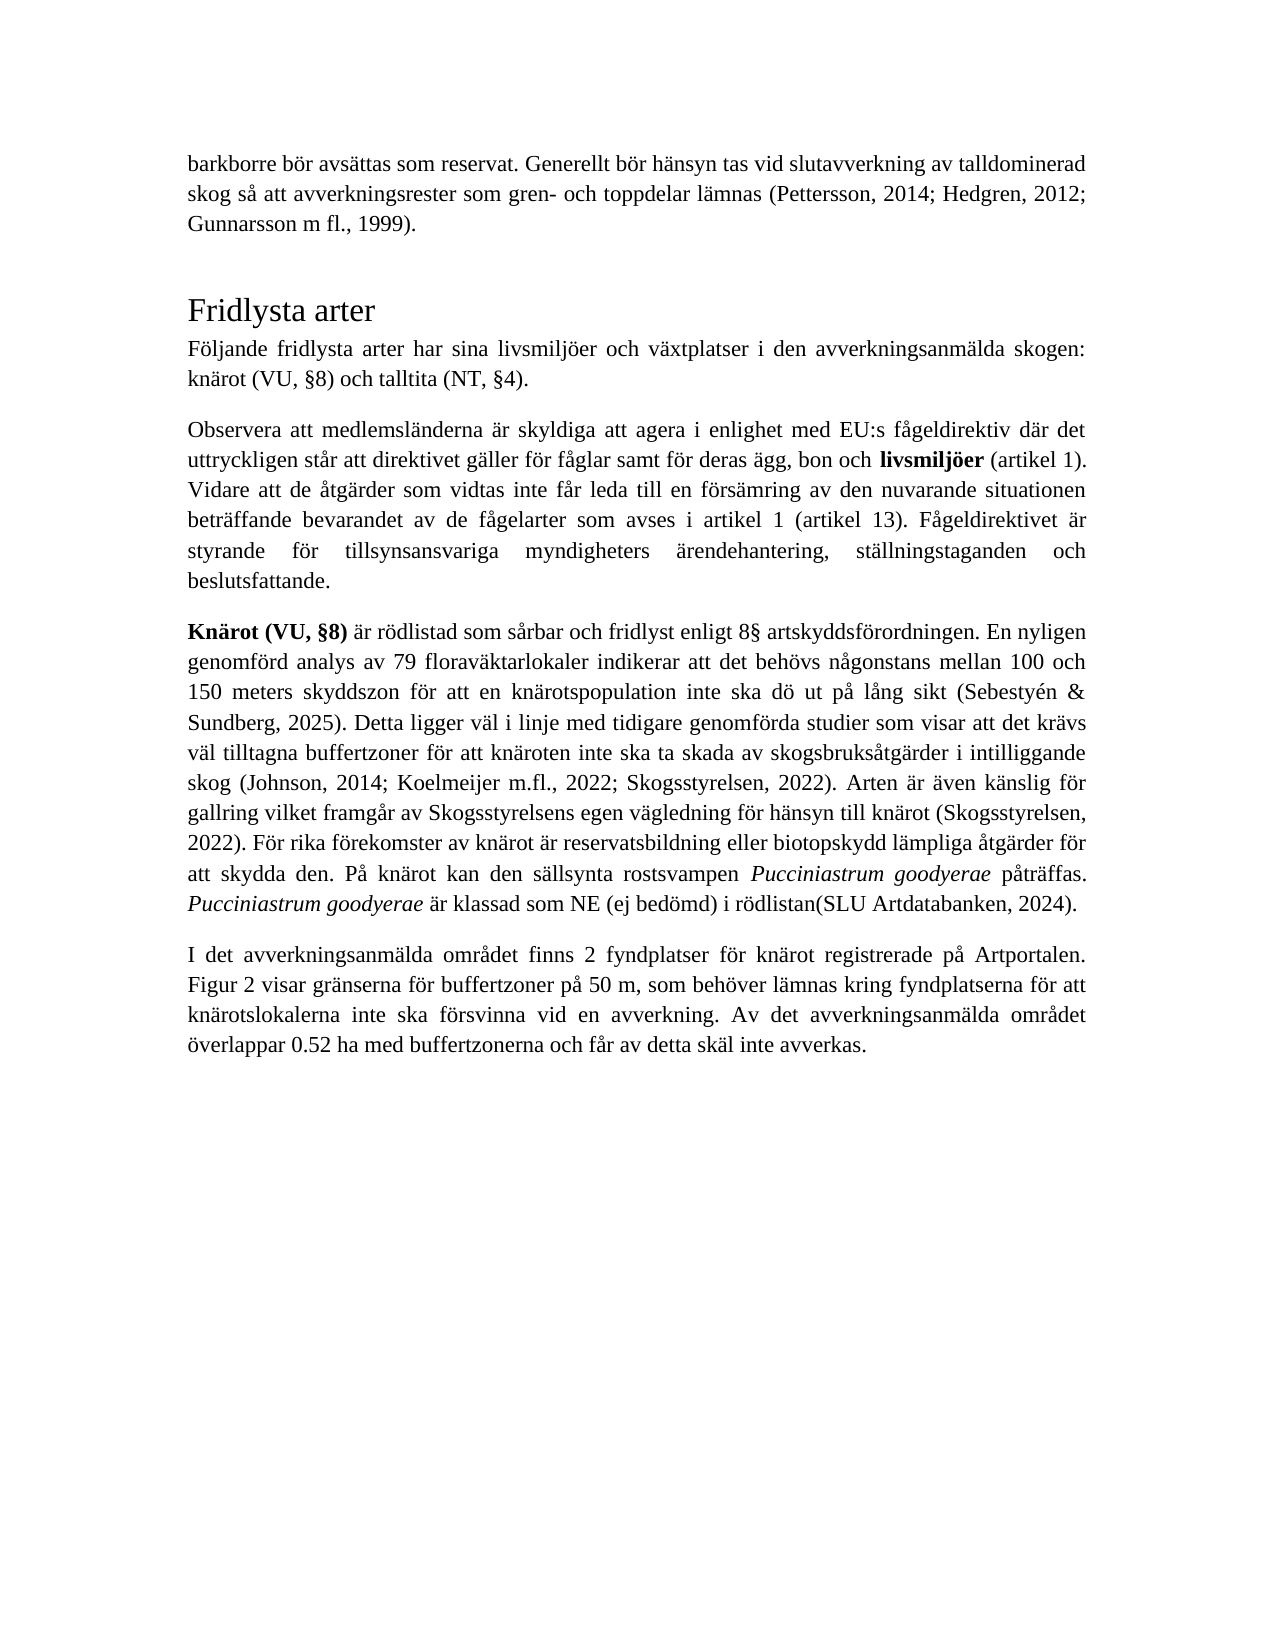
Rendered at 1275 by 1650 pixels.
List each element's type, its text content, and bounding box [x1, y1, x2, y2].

text Observera att medlemsländerna är skyldiga att agera i enlighet med EU:s fågeldirektiv där det uttryckligen står att direktivet gäller för fåglar samt för deras ägg, bon och livsmiljöer (artikel 1). Vidare att de åtgärder som vidtas inte får leda till en försämring av den nuvarande situationen beträffande bevarandet av de fågelarter som avses i artikel 1 (artikel 13). Fågeldirektivet är styrande för tillsynsansvariga myndigheters ärendehantering, ställningstaganden och beslutsfattande. [187, 416, 1087, 593]
text I det avverkningsanmälda området finns 2 fyndplatser för knärot registrerade på Artportalen. Figur 2 visar gränserna för buffertzoner på 50 m, som behöver lämnas kring fyndplatserna för att knärotslokalerna inte ska försvinna vid en avverkning. Av det avverkningsanmälda området överlappar 0.52 ha med buffertzonerna och får av detta skäl inte avverkas. [187, 941, 1087, 1058]
text Knärot (VU, §8) är rödlistad som sårbar och fridlyst enligt 8§ artskyddsförordningen. En nyligen genomförd analys av 79 floraväktarlokaler indikerar att det behövs någonstans mellan 100 och 150 meters skyddszon för att en knärotspopulation inte ska dö ut på lång sikt (Sebestyén & Sundberg, 2025). Detta ligger väl i linje med tidigare genomförda studier som visar att det krävs väl tilltagna buffertzoner för att knäroten inte ska ta skada av skogsbruksåtgärder i intilliggande skog (Johnson, 2014; Koelmeijer m.fl., 2022; Skogsstyrelsen, 2022). Arten är även känslig för gallring vilket framgår av Skogsstyrelsens egen vägledning för hänsyn till knärot (Skogsstyrelsen, 2022). För rika förekomster av knärot är reservatsbildning eller biotopskydd lämpliga åtgärder för att skydda den. På knärot kan den sällsynta rostsvampen Pucciniastrum goodyerae påträffas. Pucciniastrum goodyerae är klassad som NE (ej bedömd) i rödlistan(SLU Artdatabanken, 2024). [187, 618, 1087, 916]
subtitle Fridlysta arter [187, 291, 1087, 329]
text Följande fridlysta arter har sina livsmiljöer och växtplatser i den avverkningsanmälda skogen: knärot (VU, §8) och talltita (NT, §4). [187, 335, 1087, 391]
